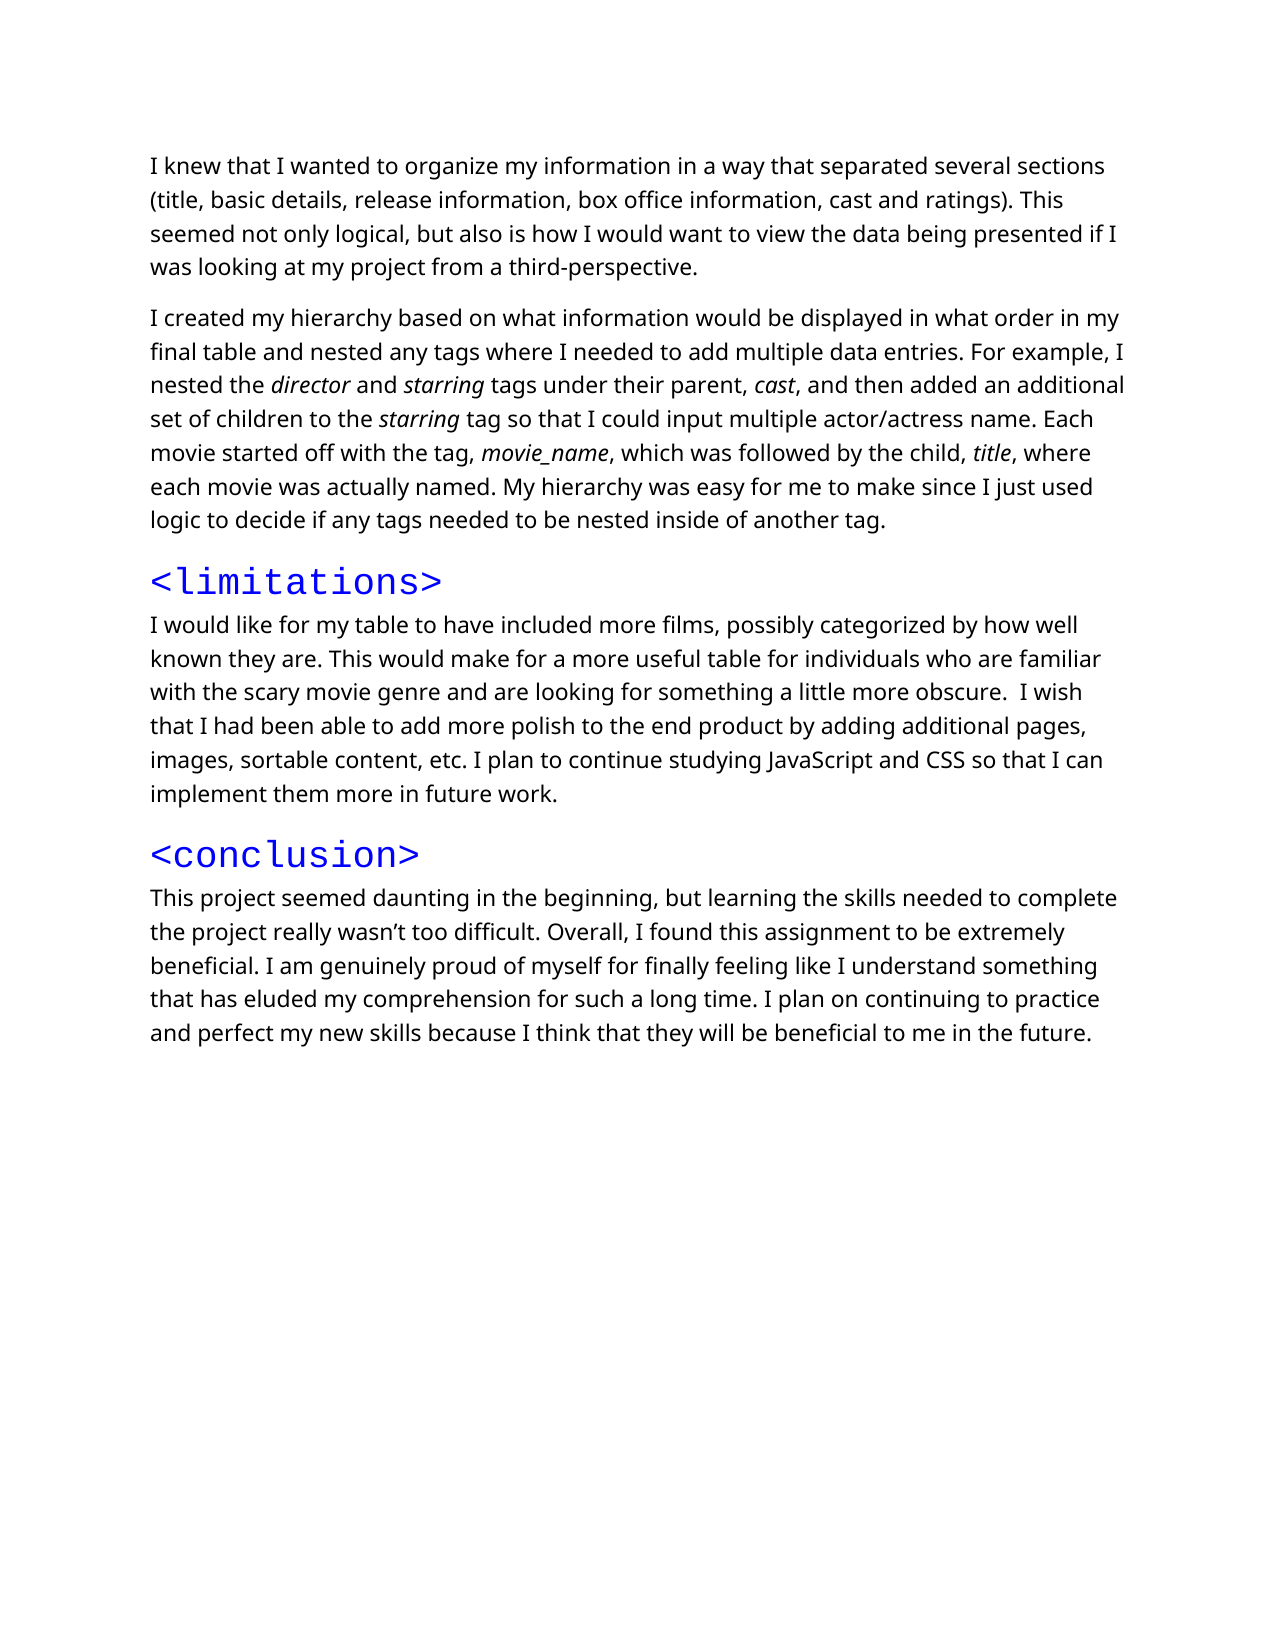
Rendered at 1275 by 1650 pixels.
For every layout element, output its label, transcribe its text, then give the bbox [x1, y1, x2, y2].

text This project seemed daunting in the beginning, but learning the skills needed to complete the project really wasn’t too difficult. Overall, I found this assignment to be extremely beneficial. I am genuinely proud of myself for finally feeling like I understand something that has eluded my comprehension for such a long time. I plan on continuing to practice and perfect my new skills because I think that they will be beneficial to me in the future. [150, 882, 1125, 1048]
text I would like for my table to have included more films, possibly categorized by how well known they are. This would make for a more useful table for individuals who are familiar with the scary movie genre and are looking for something a little more obscure. I wish that I had been able to add more polish to the end product by adding additional pages, images, sortable content, etc. I plan to continue studying JavaScript and CSS so that I can implement them more in future work. [150, 609, 1125, 809]
text I created my hierarchy based on what information would be displayed in what order in my final table and nested any tags where I needed to add multiple data entries. For example, I nested the director and starring tags under their parent, cast, and then added an additional set of children to the starring tag so that I could input multiple actor/actress name. Each movie started off with the tag, movie_name, which was followed by the child, title, where each movie was actually named. My hierarchy was easy for me to make since I just used logic to decide if any tags needed to be nested inside of another tag. [150, 302, 1125, 535]
subtitle <limitations> [150, 563, 1125, 605]
text I knew that I wanted to organize my information in a way that separated several sections (title, basic details, release information, box office information, cast and ratings). This seemed not only logical, but also is how I would want to view the data being presented if I was looking at my project from a third-perspective. [150, 150, 1125, 282]
subtitle <conclusion> [150, 836, 1125, 879]
